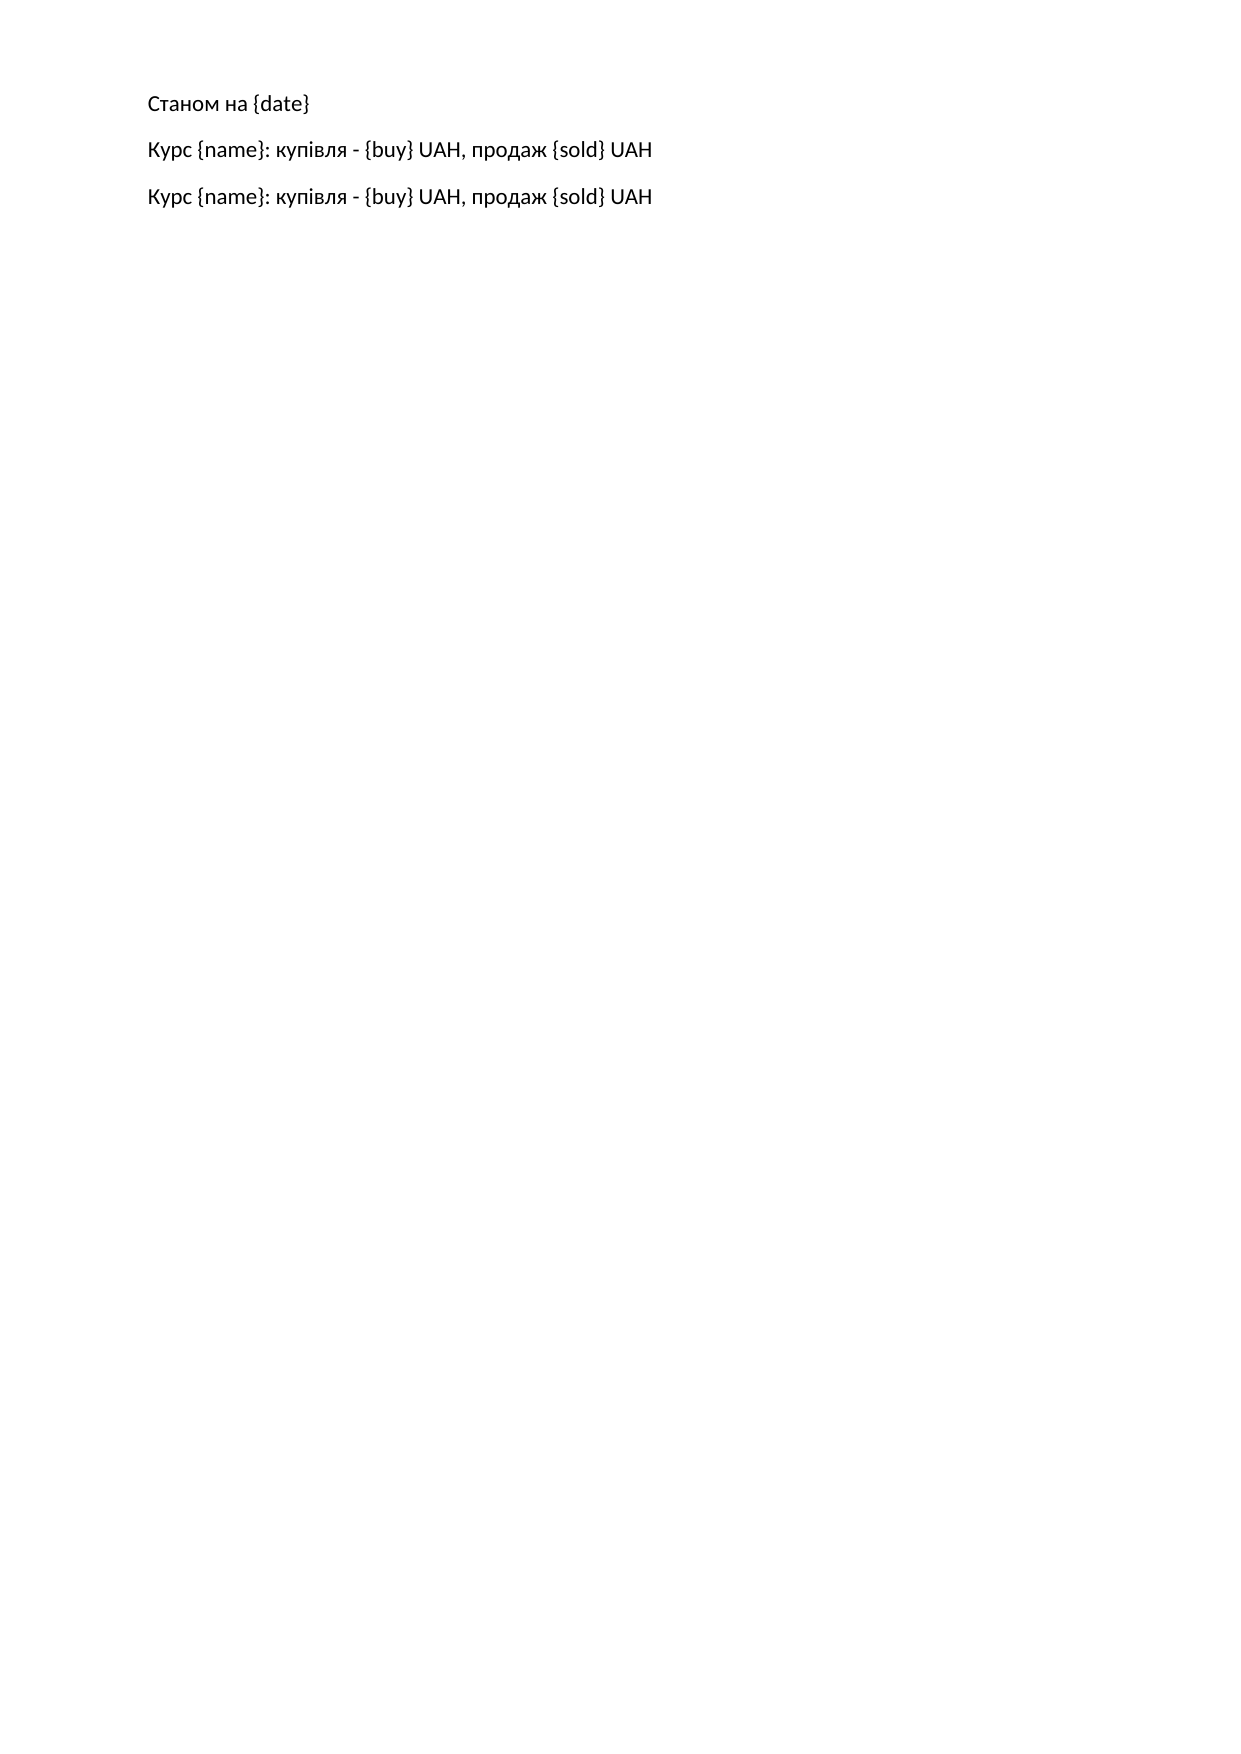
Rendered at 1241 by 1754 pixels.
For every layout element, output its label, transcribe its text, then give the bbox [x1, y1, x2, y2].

text Станом на {date} [148, 89, 1181, 117]
text Курс {name}: купівля - {buy} UAH, продаж {sold} UAH [148, 136, 1181, 163]
text Курс {name}: купівля - {buy} UAH, продаж {sold} UAH [148, 182, 1181, 210]
